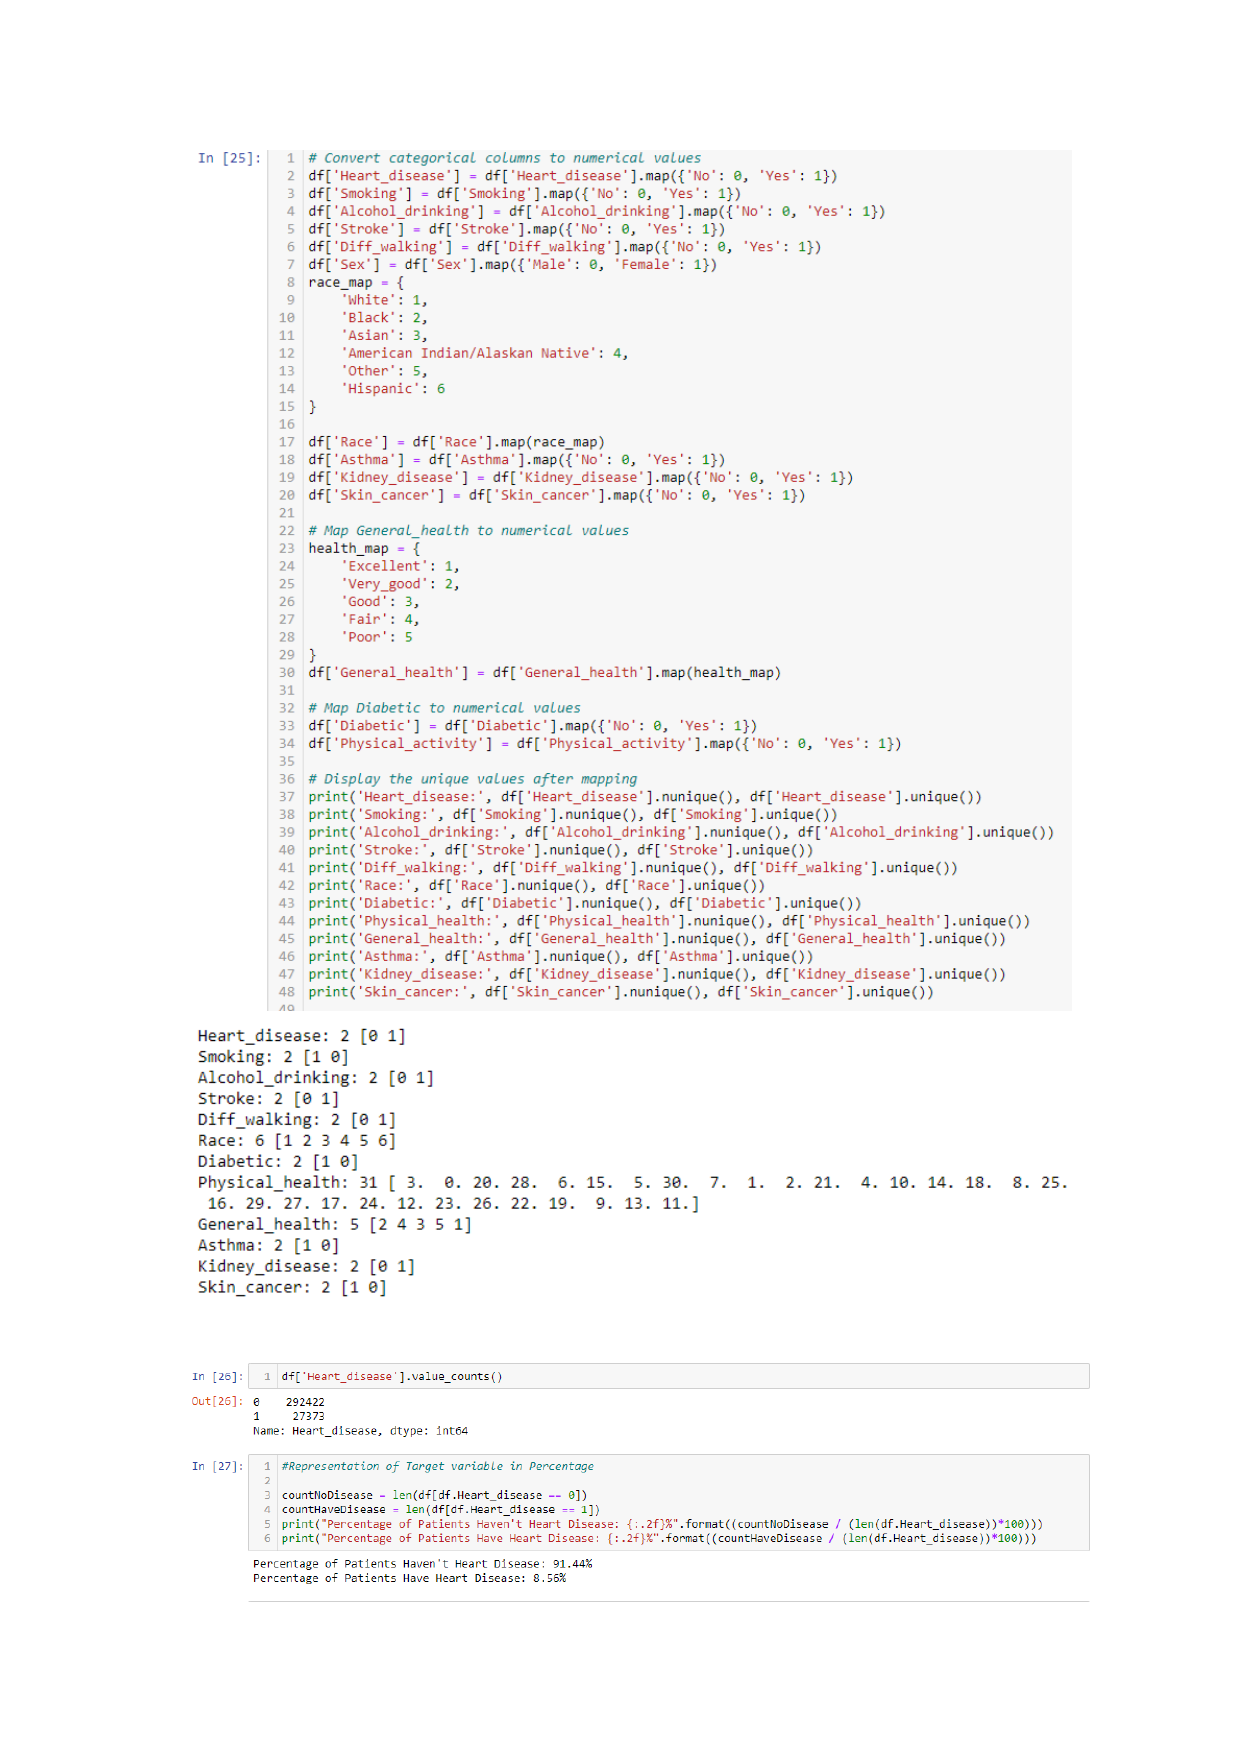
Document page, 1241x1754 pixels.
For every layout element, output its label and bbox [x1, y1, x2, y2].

picture [187, 150, 1072, 1011]
picture [187, 1362, 1091, 1602]
picture [187, 1024, 1073, 1305]
